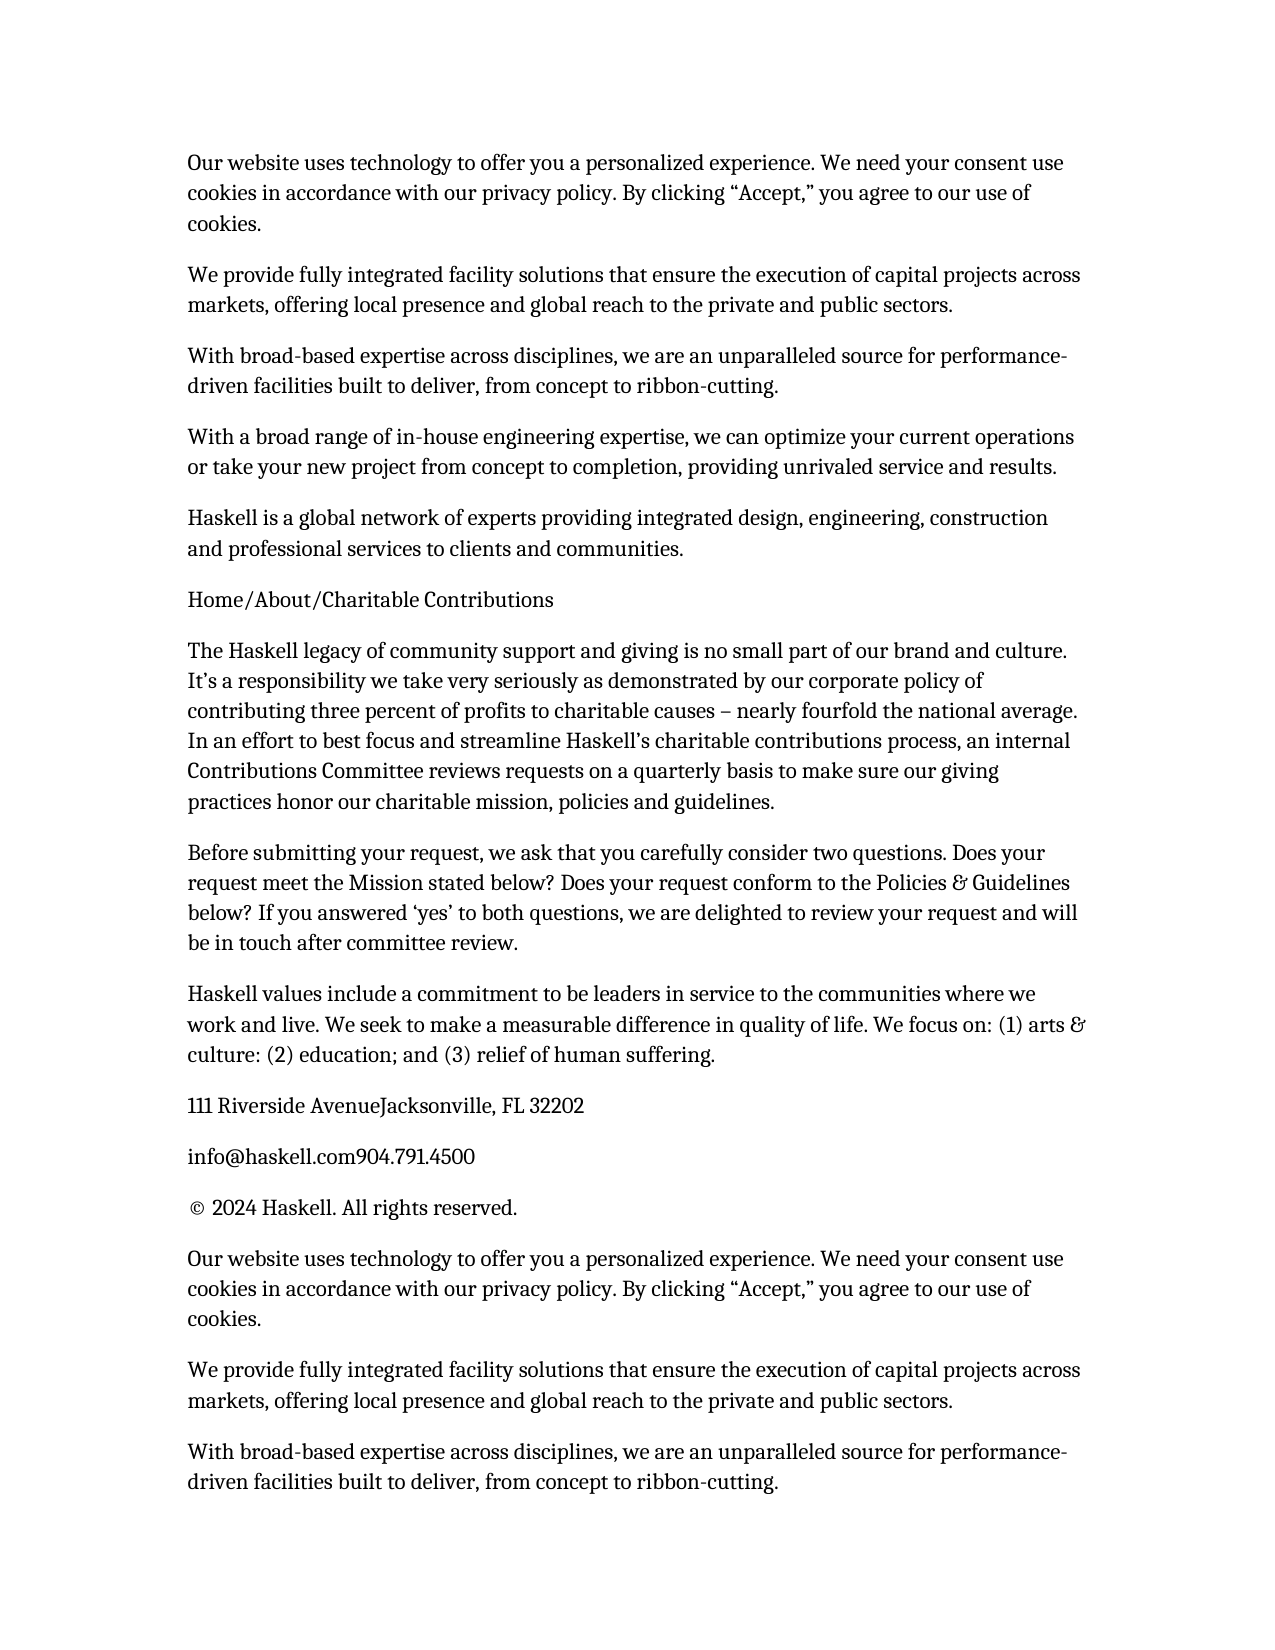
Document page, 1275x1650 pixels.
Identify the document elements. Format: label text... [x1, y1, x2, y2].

text Home/About/Charitable Contributions [187, 586, 1087, 613]
text We provide fully integrated facility solutions that ensure the execution of capital projects across markets, offering local presence and global reach to the private and public sectors. [187, 261, 1087, 318]
text © 2024 Haskell. All rights reserved. [187, 1195, 1087, 1221]
text The Haskell legacy of community support and giving is no small part of our brand and culture. It’s a responsibility we take very seriously as demonstrated by our corporate policy of contributing three percent of profits to charitable causes – nearly fourfold the national average. In an effort to best focus and streamline Haskell’s charitable contributions process, an internal Contributions Committee reviews requests on a quarterly basis to make sure our giving practices honor our charitable mission, policies and guidelines. [187, 637, 1087, 815]
text Our website uses technology to offer you a personalized experience. We need your consent use cookies in accordance with our privacy policy. By clicking “Accept,” you agree to our use of cookies. [187, 1246, 1087, 1333]
text With broad-based expertise across disciplines, we are an unparalleled source for performance-driven facilities built to deliver, from concept to ribbon-cutting. [187, 343, 1087, 399]
text info@haskell.com904.791.4500 [187, 1144, 1087, 1170]
text 111 Riverside AvenueJacksonville, FL 32202 [187, 1093, 1087, 1119]
text Our website uses technology to offer you a personalized experience. We need your consent use cookies in accordance with our privacy policy. By clicking “Accept,” you agree to our use of cookies. [187, 150, 1087, 237]
text Haskell values include a commitment to be leaders in service to the communities where we work and live. We seek to make a measurable difference in quality of life. We focus on: (1) arts & culture: (2) education; and (3) relief of human suffering. [187, 981, 1087, 1068]
text Before submitting your request, we ask that you carefully consider two questions. Does your request meet the Mission stated below? Does your request conform to the Policies & Guidelines below? If you answered ‘yes’ to both questions, we are delighted to review your request and will be in touch after committee review. [187, 839, 1087, 957]
text With a broad range of in-house engineering expertise, we can optimize your current operations or take your new project from concept to completion, providing unrivaled service and results. [187, 424, 1087, 481]
text With broad-based expertise across disciplines, we are an unparalleled source for performance-driven facilities built to deliver, from concept to ribbon-cutting. [187, 1438, 1087, 1495]
text Haskell is a global network of experts providing integrated design, engineering, construction and professional services to clients and communities. [187, 505, 1087, 562]
text We provide fully integrated facility solutions that ensure the execution of capital projects across markets, offering local presence and global reach to the private and public sectors. [187, 1357, 1087, 1414]
